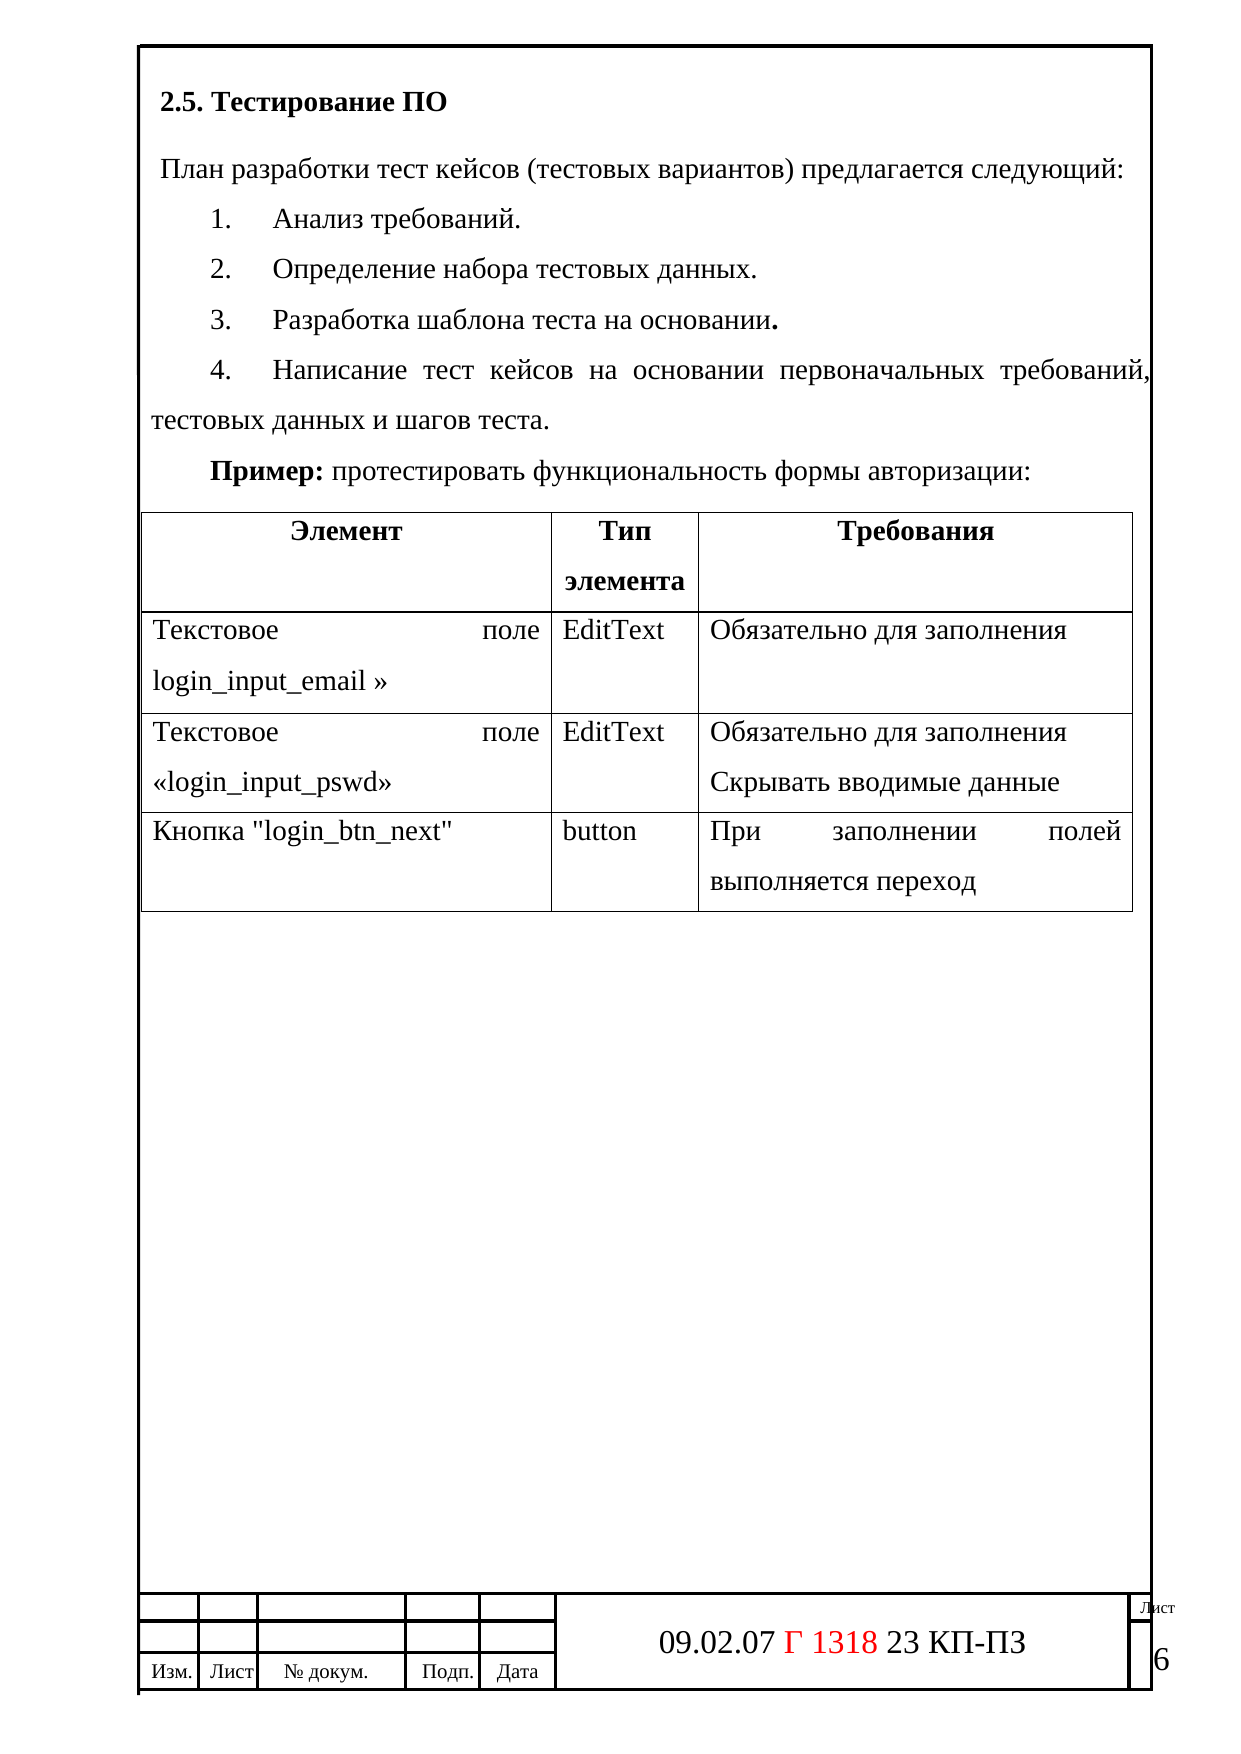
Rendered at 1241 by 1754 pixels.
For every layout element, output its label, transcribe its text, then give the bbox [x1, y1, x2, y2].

table_cell EditText [552, 714, 698, 812]
text 2.5. Тестирование ПО [160, 84, 1152, 117]
table_header Элемент [142, 513, 551, 611]
list Анализ требований. [151, 201, 1152, 235]
table_cell Кнопка "login_btn_next" [142, 813, 551, 911]
table_header Тип элемента [552, 513, 698, 611]
table_cell При заполнении полей выполняется переход [699, 813, 1132, 911]
table_cell button [552, 813, 698, 911]
table_header Требования [699, 513, 1132, 611]
table_cell Текстовое поле login_input_email » [142, 613, 551, 713]
table_cell EditText [552, 613, 698, 713]
list Определение набора тестовых данных. [151, 251, 1152, 285]
table_cell Обязательно для заполнения Скрывать вводимые данные [699, 714, 1132, 812]
text План разработки тест кейсов (тестовых вариантов) предлагается следующий: [160, 151, 1152, 184]
list Написание тест кейсов на основании первоначальных требований, тестовых данных и шагов теста. [151, 352, 1152, 436]
table_cell Обязательно для заполнения [699, 613, 1132, 713]
list Разработка шаблона теста на основании. [151, 302, 1152, 335]
table_cell Текстовое поле «login_input_pswd» [142, 714, 551, 812]
text Пример: протестировать функциональность формы авторизации: [165, 453, 1152, 486]
